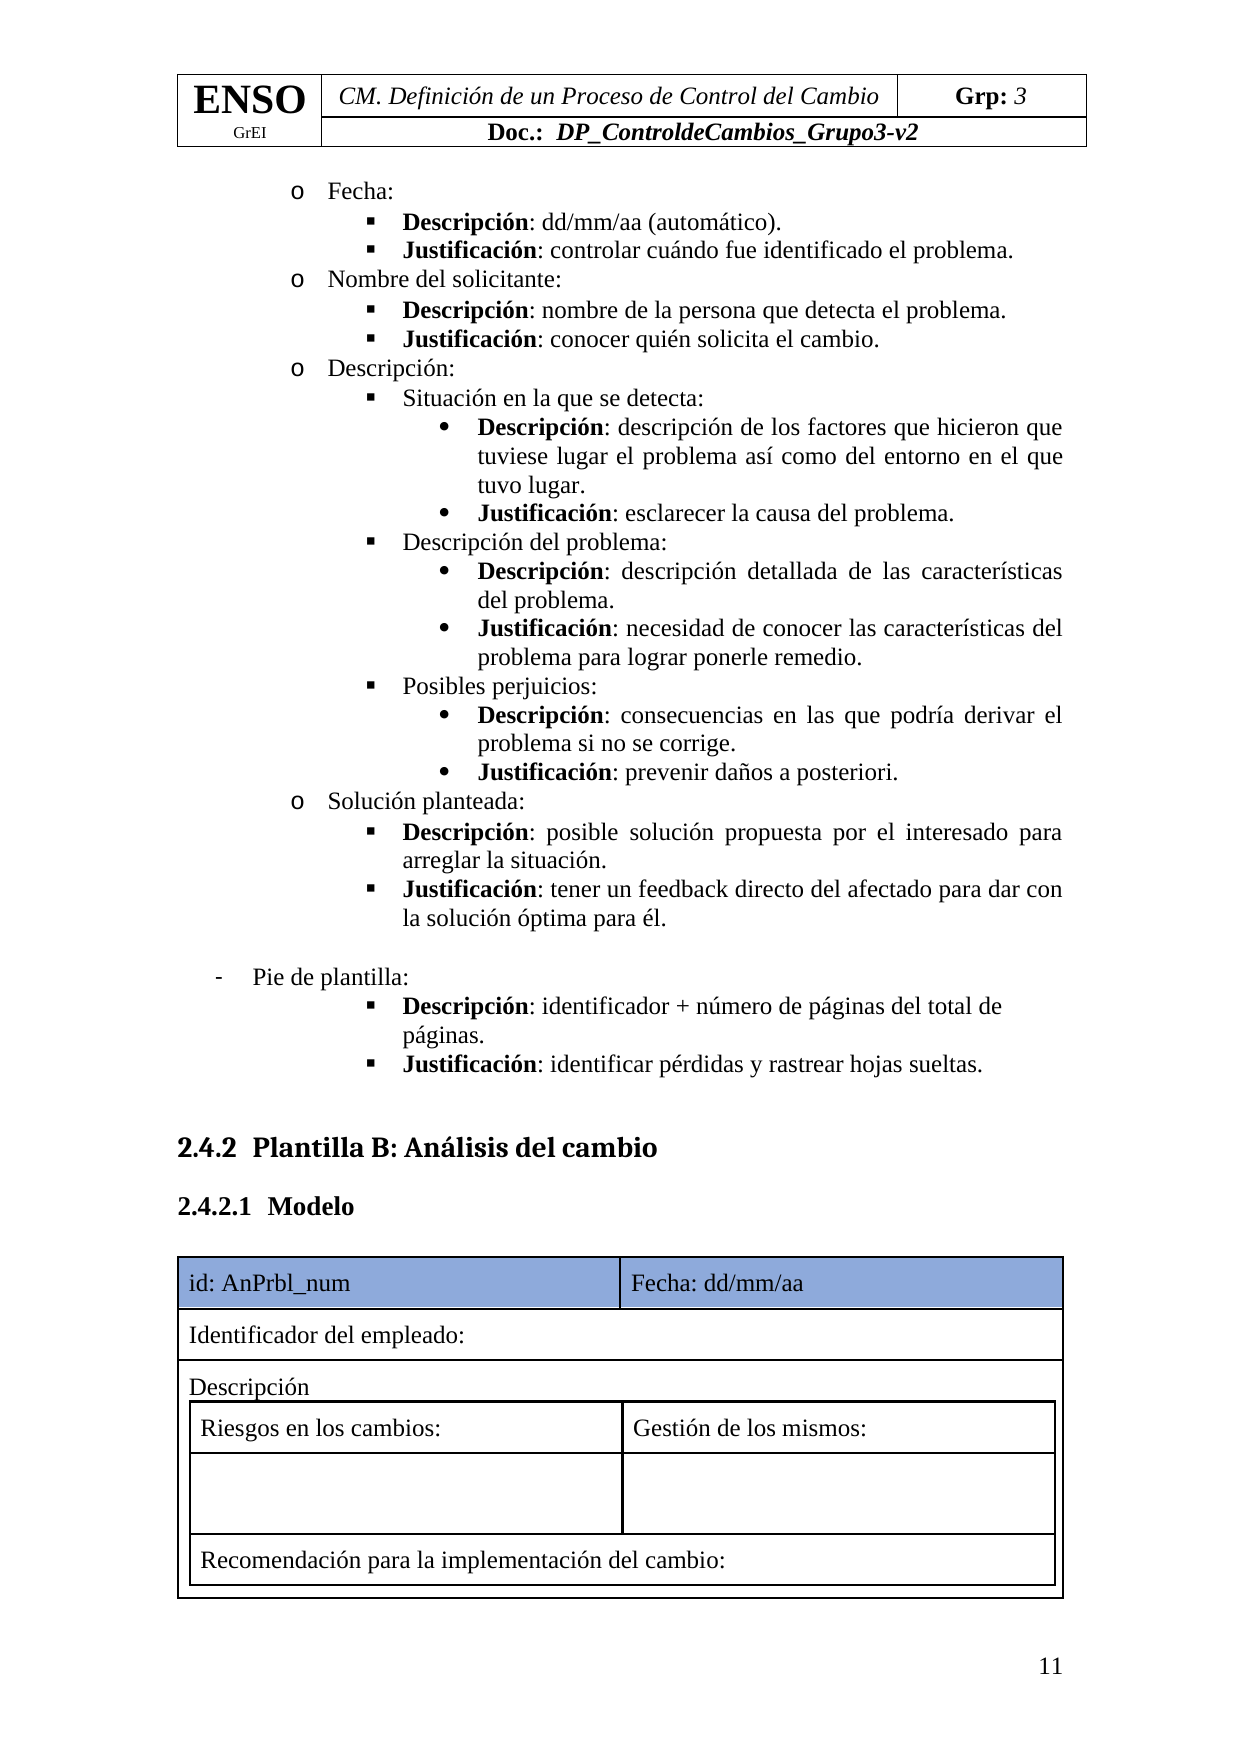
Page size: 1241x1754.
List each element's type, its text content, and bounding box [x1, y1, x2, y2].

list Situación en la que se detecta: [365, 383, 1063, 412]
list Descripción: nombre de la persona que detecta el problema. [365, 295, 1063, 324]
list Fecha: [290, 176, 1063, 207]
list Nombre del solicitante: [290, 264, 1063, 295]
list Descripción: [290, 353, 1063, 383]
list Descripción del problema: [365, 527, 1063, 556]
table_cell Descripción [179, 1361, 1062, 1597]
list Descripción: descripción de los factores que hicieron que tuviese lugar el problema así como del entorno en el que tuvo lugar. [440, 412, 1063, 498]
list Descripción: descripción detallada de las características del problema. [440, 556, 1063, 613]
list Justificación: controlar cuándo fue identificado el problema. [365, 236, 1063, 264]
list Justificación: necesidad de conocer las características del problema para lograr ponerle remedio. [440, 613, 1063, 671]
list Posibles perjuicios: [365, 671, 1063, 700]
list Justificación: identificar pérdidas y rastrear hojas sueltas. [365, 1049, 1063, 1077]
list Descripción: consecuencias en las que podría derivar el problema si no se corrige. [440, 700, 1063, 757]
list Justificación: esclarecer la causa del problema. [440, 498, 1063, 527]
subtitle Modelo [177, 1190, 1063, 1221]
list Justificación: conocer quién solicita el cambio. [365, 324, 1063, 353]
table_header id: AnPrbl_num [179, 1258, 619, 1307]
list Pie de plantilla: [215, 961, 1063, 991]
list Justificación: tener un feedback directo del afectado para dar con la solución óptima para él. [365, 874, 1063, 932]
list Descripción: dd/mm/aa (automático). [365, 207, 1063, 236]
subtitle Plantilla B: Análisis del cambio [177, 1131, 1063, 1165]
list Solución planteada: [290, 786, 1063, 817]
list Justificación: prevenir daños a posteriori. [440, 757, 1063, 786]
list Descripción: identificador + número de páginas del total de páginas. [365, 991, 1063, 1049]
list Descripción: posible solución propuesta por el interesado para arreglar la situación. [365, 817, 1063, 874]
table_cell Identificador del empleado: [179, 1310, 1062, 1359]
table_header Fecha: dd/mm/aa [621, 1258, 1062, 1307]
